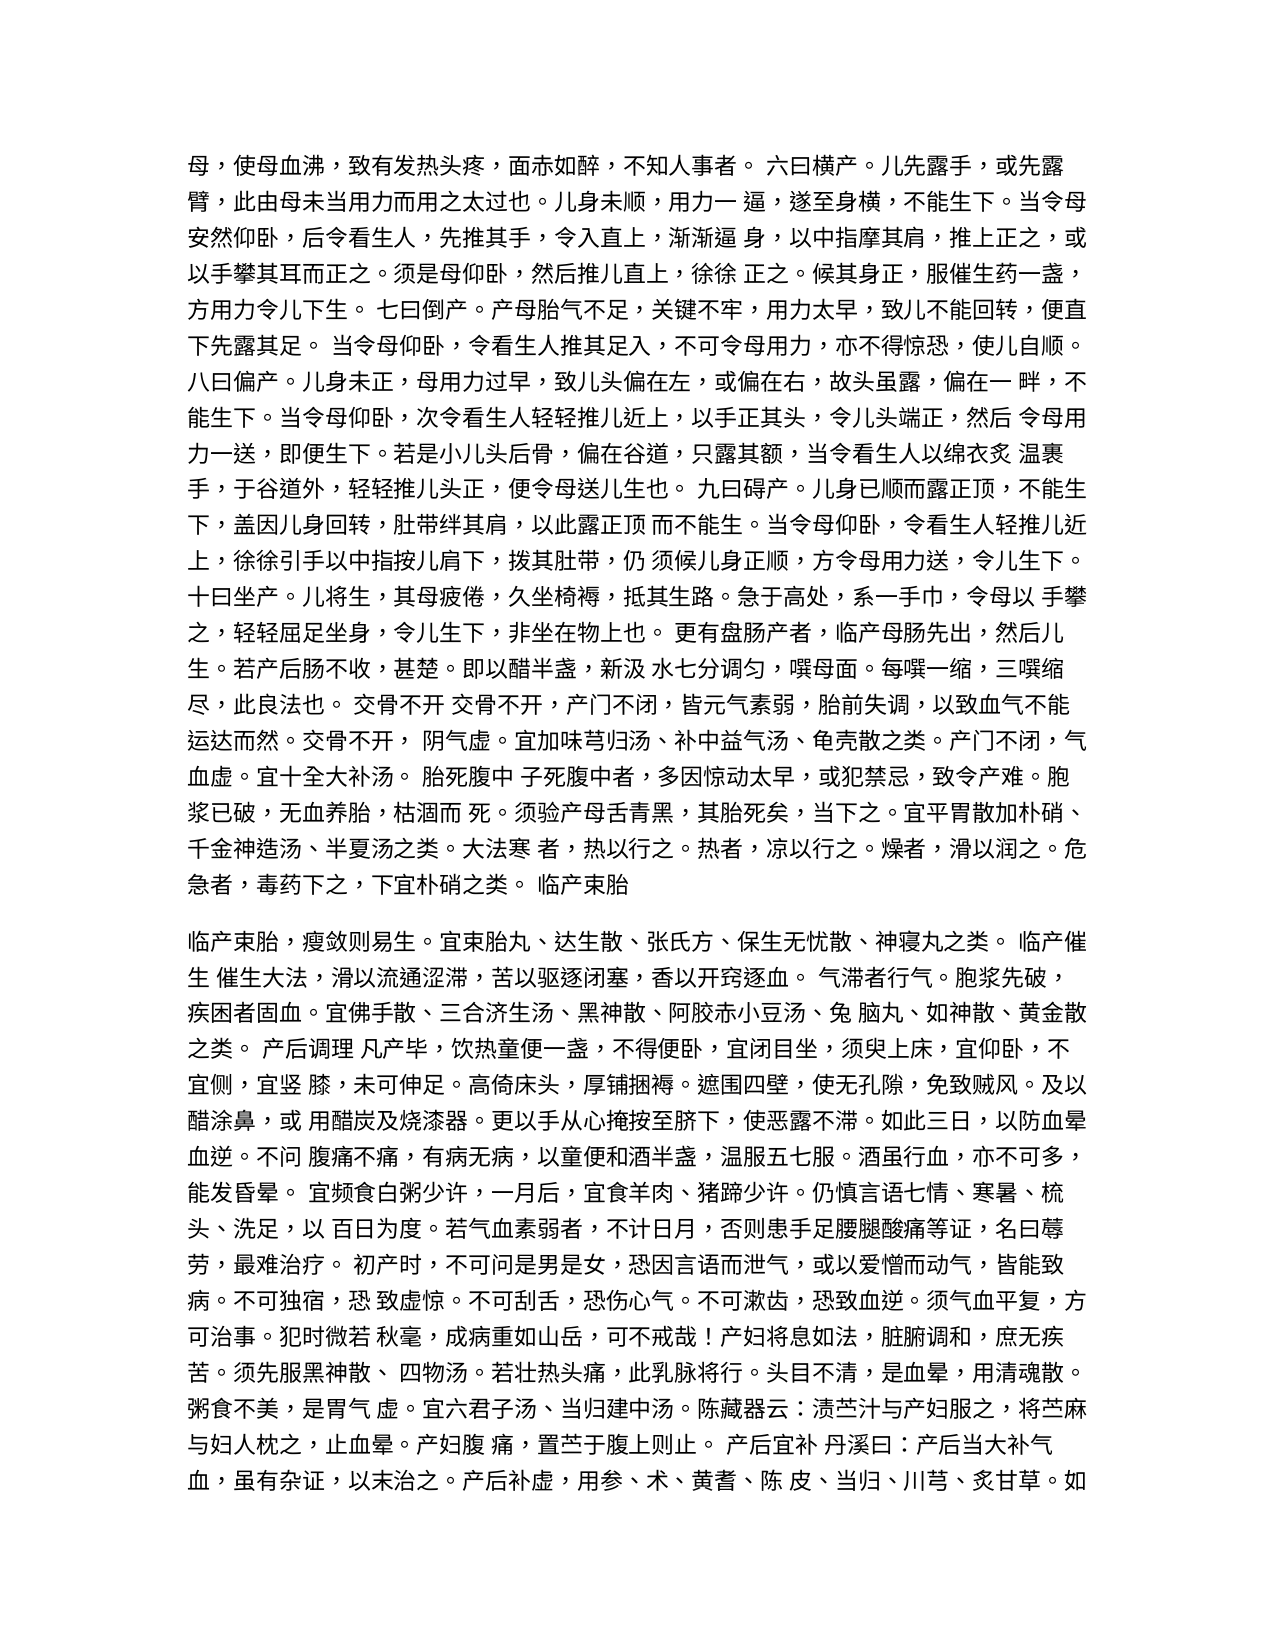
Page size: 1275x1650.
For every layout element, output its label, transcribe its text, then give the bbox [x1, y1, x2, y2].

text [187, 926, 1087, 1496]
text 母，使母血沸，致有发热头疼，面赤如醉，不知人事者。 六曰横产。儿先露手，或先露臂，此由母未当用力而用之太过也。儿身未顺，用力一 逼，遂至身横，不能生下。当令母安然仰卧，后令看生人，先推其手，令入直上，渐渐逼 身，以中指摩其肩，推上正之，或以手攀其耳而正之。须是母仰卧，然后推儿直上，徐徐 正之。候其身正，服催生药一盏，方用力令儿下生。 七曰倒产。产母胎气不足，关键不牢，用力太早，致儿不能回转，便直下先露其足。 当令母仰卧，令看生人推其足入，不可令母用力，亦不得惊恐，使儿自顺。 八曰偏产。儿身未正，母用力过早，致儿头偏在左，或偏在右，故头虽露，偏在一 畔，不能生下。当令母仰卧，次令看生人轻轻推儿近上，以手正其头，令儿头端正，然后 令母用力一送，即便生下。若是小儿头后骨，偏在谷道，只露其额，当令看生人以绵衣炙 温裹手，于谷道外，轻轻推儿头正，便令母送儿生也。 九曰碍产。儿身已顺而露正顶，不能生下，盖因儿身回转，肚带绊其肩，以此露正顶 而不能生。当令母仰卧，令看生人轻推儿近上，徐徐引手以中指按儿肩下，拨其肚带，仍 须候儿身正顺，方令母用力送，令儿生下。 十曰坐产。儿将生，其母疲倦，久坐椅褥，抵其生路。急于高处，系一手巾，令母以 手攀之，轻轻屈足坐身，令儿生下，非坐在物上也。 更有盘肠产者，临产母肠先出，然后儿生。若产后肠不收，甚楚。即以醋半盏，新汲 水七分调匀，噀母面。每噀一缩，三噀缩尽，此良法也。 交骨不开 交骨不开，产门不闭，皆元气素弱，胎前失调，以致血气不能运达而然。交骨不开， 阴气虚。宜加味芎归汤、补中益气汤、龟壳散之类。产门不闭，气血虚。宜十全大补汤。 胎死腹中 子死腹中者，多因惊动太早，或犯禁忌，致令产难。胞浆已破，无血养胎，枯涸而 死。须验产母舌青黑，其胎死矣，当下之。宜平胃散加朴硝、千金神造汤、半夏汤之类。大法寒 者，热以行之。热者，凉以行之。燥者，滑以润之。危急者，毒药下之，下宜朴硝之类。 临产束胎 [187, 150, 1087, 900]
